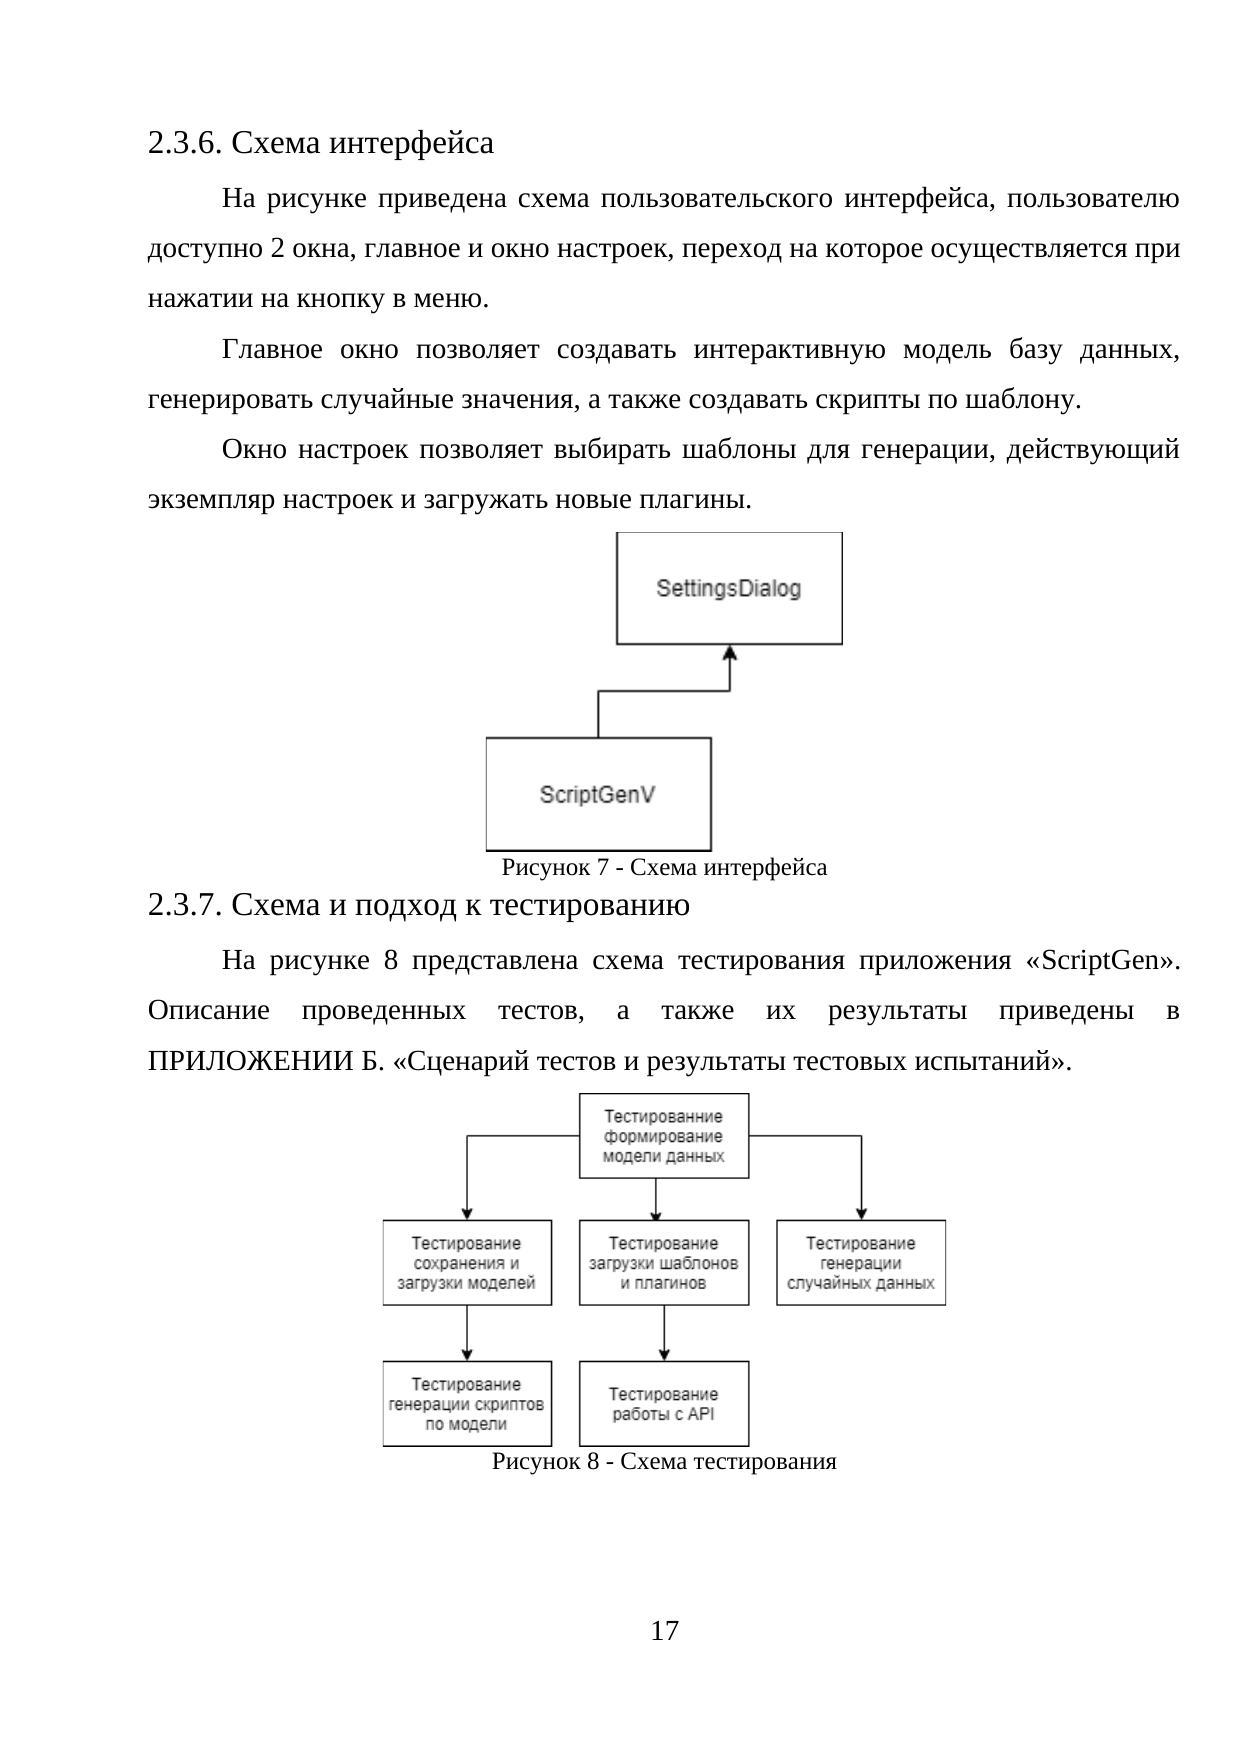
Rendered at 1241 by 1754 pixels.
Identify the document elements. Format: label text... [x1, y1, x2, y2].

text Окно настроек позволяет выбирать шаблоны для генерации, действующий экземпляр настроек и загружать новые плагины. [148, 431, 1181, 515]
picture [382, 1093, 947, 1447]
text На рисунке 8 представлена схема тестирования приложения «ScriptGen». Описание проведенных тестов, а также их результаты приведены в ПРИЛОЖЕНИИ Б. «Сценарий тестов и результаты тестовых испытаний». [148, 942, 1181, 1076]
text Главное окно позволяет создавать интерактивную модель базу данных, генерировать случайные значения, а также создавать скрипты по шаблону. [148, 331, 1181, 414]
text Рисунок 8 - Схема тестирования [148, 1446, 1181, 1475]
text На рисунке приведена схема пользовательского интерфейса, пользователю доступно 2 окна, главное и окно настроек, переход на которое осуществляется при нажатии на кнопку в меню. [148, 180, 1181, 314]
text Рисунок 7 - Схема интерфейса [148, 852, 1181, 881]
title 2.3.6. Схема интерфейса [148, 122, 1181, 161]
title 2.3.7. Схема и подход к тестированию [148, 885, 1181, 923]
picture [485, 532, 843, 852]
